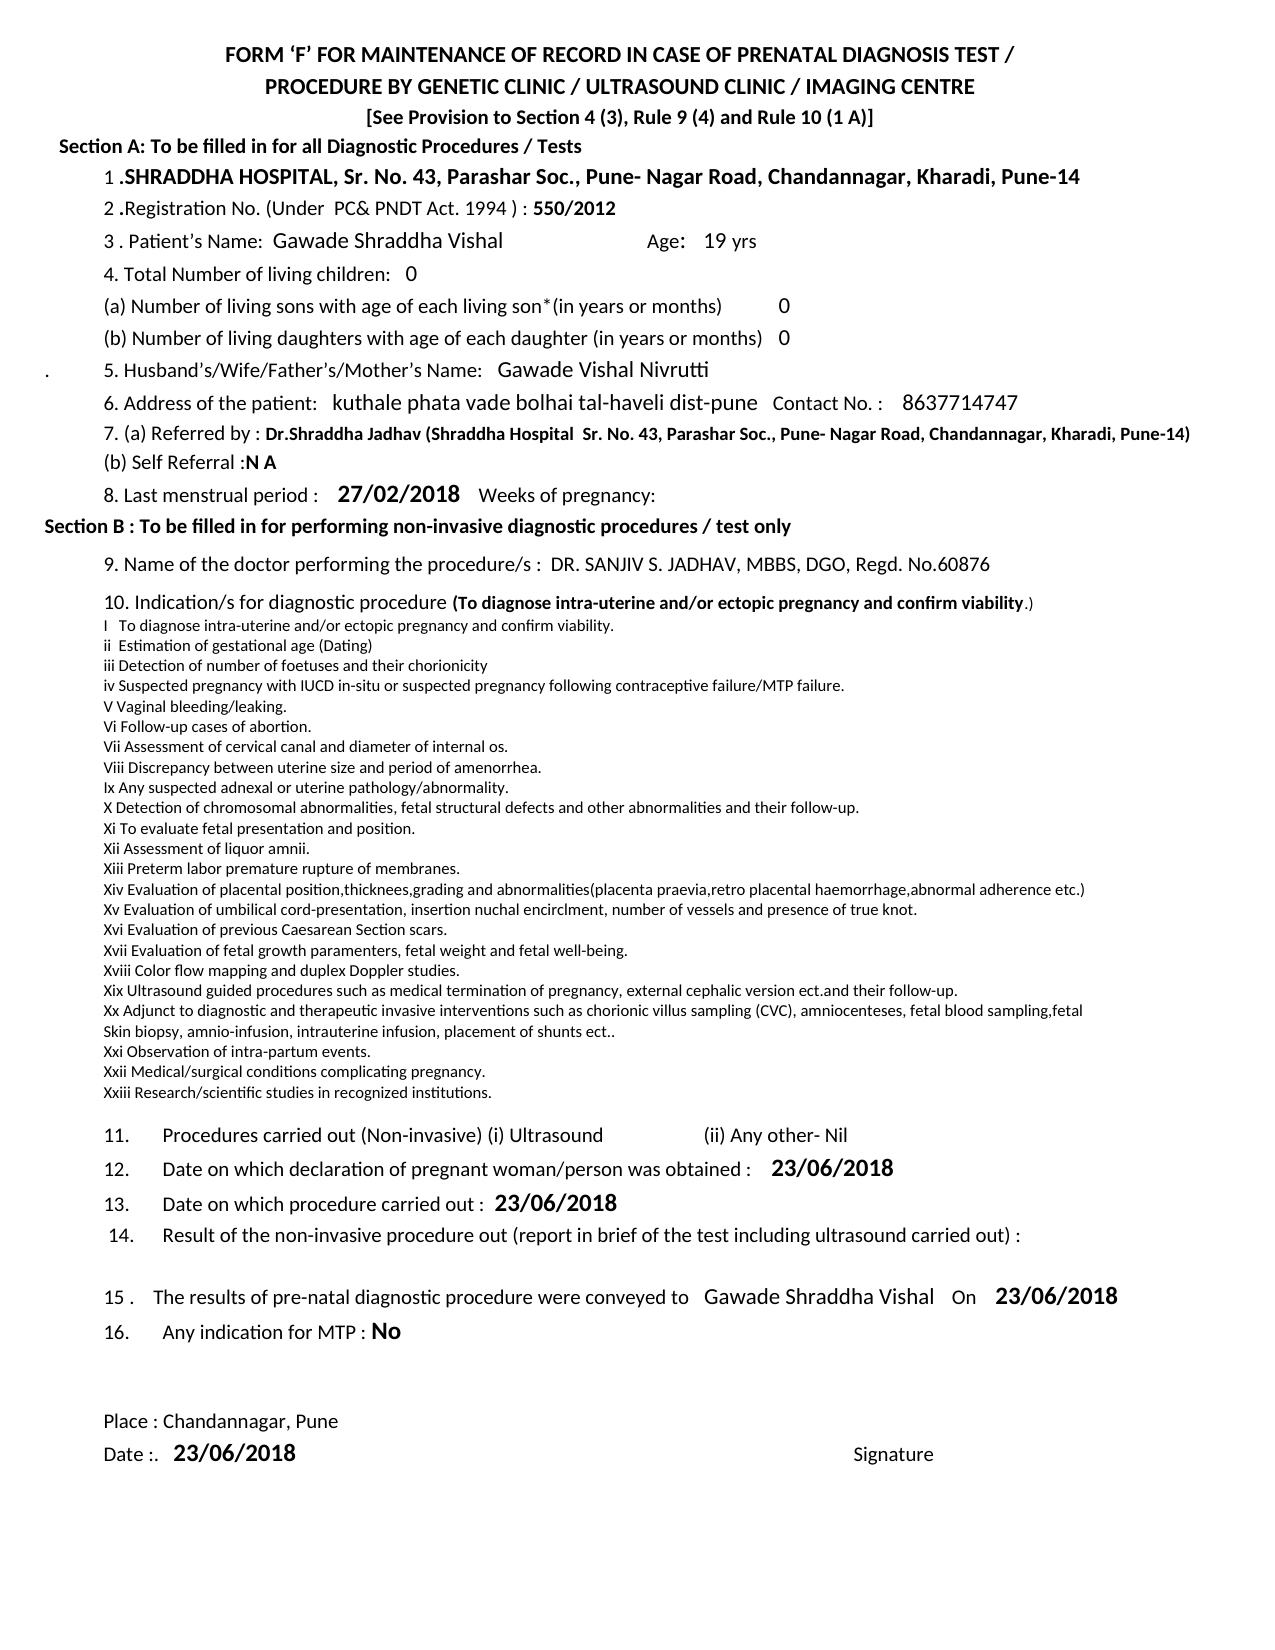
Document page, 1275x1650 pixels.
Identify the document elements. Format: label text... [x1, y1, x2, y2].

text 14. Result of the non-invasive procedure out (report in brief of the test including ultrasound carried out) : [103, 1222, 1226, 1247]
text V Vaginal bleeding/leaking. [0, 696, 1196, 716]
text 7. (a) Referred by : Dr.Shraddha Jadhav (Shraddha Hospital Sr. No. 43, Parashar Soc., Pune- Nagar Road, Chandannagar, Kharadi, Pune-14) [44, 420, 1255, 445]
text . 5. Husband’s/Wife/Father’s/Mother’s Name: [44, 355, 1255, 383]
text 10. Indication/s for diagnostic procedure (To diagnose intra-uterine and/or ectopic pregnancy and confirm viability.) [75, 589, 1255, 615]
text Xxii Medical/surgical conditions complicating pregnancy. [0, 1062, 1275, 1082]
text Xvi Evaluation of previous Caesarean Section scars. [0, 919, 1275, 940]
text X Detection of chromosomal abnormalities, fetal structural defects and other abnormalities and their follow-up. [0, 798, 1196, 818]
text 8. Last menstrual period : Weeks of pregnancy: [44, 478, 1255, 509]
text iv Suspected pregnancy with IUCD in-situ or suspected pregnancy following contraceptive failure/MTP failure. [0, 676, 1196, 696]
text Xxiii Research/scientific studies in recognized institutions. [0, 1082, 1275, 1102]
text Xiv Evaluation of placental position,thicknees,grading and abnormalities(placenta praevia,retro placental haemorrhage,abnormal adherence etc.) [0, 879, 1275, 899]
text 4. Total Number of living children: [44, 259, 1196, 287]
text Section B : To be filled in for performing non-invasive diagnostic procedures / test only [44, 513, 1255, 538]
text Xv Evaluation of umbilical cord-presentation, insertion nuchal encirclment, number of vessels and presence of true knot. [0, 899, 1275, 919]
text Xxi Observation of intra-partum events. [103, 1041, 1275, 1062]
text Place : Chandannagar, Pune [0, 1408, 1275, 1434]
text Skin biopsy, amnio-infusion, intrauterine infusion, placement of shunts ect.. [0, 1021, 1275, 1041]
text 1 .SHRADDHA HOSPITAL, Sr. No. 43, Parashar Soc., Pune- Nagar Road, Chandannagar, Kharadi, Pune-14 [44, 162, 1196, 191]
text Vi Follow-up cases of abortion. [0, 716, 1196, 737]
text Vii Assessment of cervical canal and diameter of internal os. [0, 737, 1196, 757]
text PROCEDURE BY GENETIC CLINIC / ULTRASOUND CLINIC / IMAGING CENTRE [44, 72, 1196, 100]
text I To diagnose intra-uterine and/or ectopic pregnancy and confirm viability. [103, 615, 1255, 635]
text (b) Self Referral :N A [44, 449, 1255, 474]
text [See Provision to Section 4 (3), Rule 9 (4) and Rule 10 (1 A)] [44, 104, 1196, 129]
text (b) Number of living daughters with age of each daughter (in years or months) [44, 323, 1255, 351]
text Date :. Signature [0, 1438, 1275, 1468]
text Ix Any suspected adnexal or uterine pathology/abnormality. [0, 777, 1196, 798]
text (a) Number of living sons with age of each living son*(in years or months) [44, 291, 1255, 319]
text Xvii Evaluation of fetal growth paramenters, fetal weight and fetal well-being. [0, 940, 1275, 960]
text 13. Date on which procedure carried out : [0, 1187, 1275, 1217]
text 12. Date on which declaration of pregnant woman/person was obtained : [0, 1152, 1275, 1182]
text FORM ‘F’ FOR MAINTENANCE OF RECORD IN CASE OF PRENATAL DIAGNOSIS TEST / [44, 40, 1196, 68]
text 15 . The results of pre-natal diagnostic procedure were conveyed to On [0, 1280, 1275, 1311]
text 2 .Registration No. (Under PC& PNDT Act. 1994 ) : 550/2012 [44, 195, 1196, 220]
text iii Detection of number of foetuses and their chorionicity [0, 655, 1196, 676]
text Xiii Preterm labor premature rupture of membranes. [0, 858, 1196, 879]
text Section A: To be filled in for all Diagnostic Procedures / Tests [44, 133, 1196, 159]
text Xx Adjunct to diagnostic and therapeutic invasive interventions such as chorionic villus sampling (CVC), amniocenteses, fetal blood sampling,fetal [0, 1001, 1275, 1021]
text 6. Address of the patient: Contact No. : [103, 388, 1255, 416]
text Xi To evaluate fetal presentation and position. [0, 818, 1196, 838]
text Xviii Color flow mapping and duplex Doppler studies. [0, 960, 1275, 980]
text 11. Procedures carried out (Non-invasive) (i) Ultrasound (ii) Any other- Nil [0, 1123, 1275, 1148]
text Xii Assessment of liquor amnii. [0, 838, 1196, 858]
text 3 . Patient’s Name: Age: yrs [44, 224, 1166, 254]
text 9. Name of the doctor performing the procedure/s : DR. SANJIV S. JADHAV, MBBS, DGO, Regd. No.60876 [0, 551, 1255, 577]
text ii Estimation of gestational age (Dating) [0, 635, 1196, 655]
text Viii Discrepancy between uterine size and period of amenorrhea. [0, 757, 1196, 777]
text Xix Ultrasound guided procedures such as medical termination of pregnancy, external cephalic version ect.and their follow-up. [0, 980, 1275, 1001]
text 16. Any indication for MTP : No [0, 1315, 1275, 1346]
